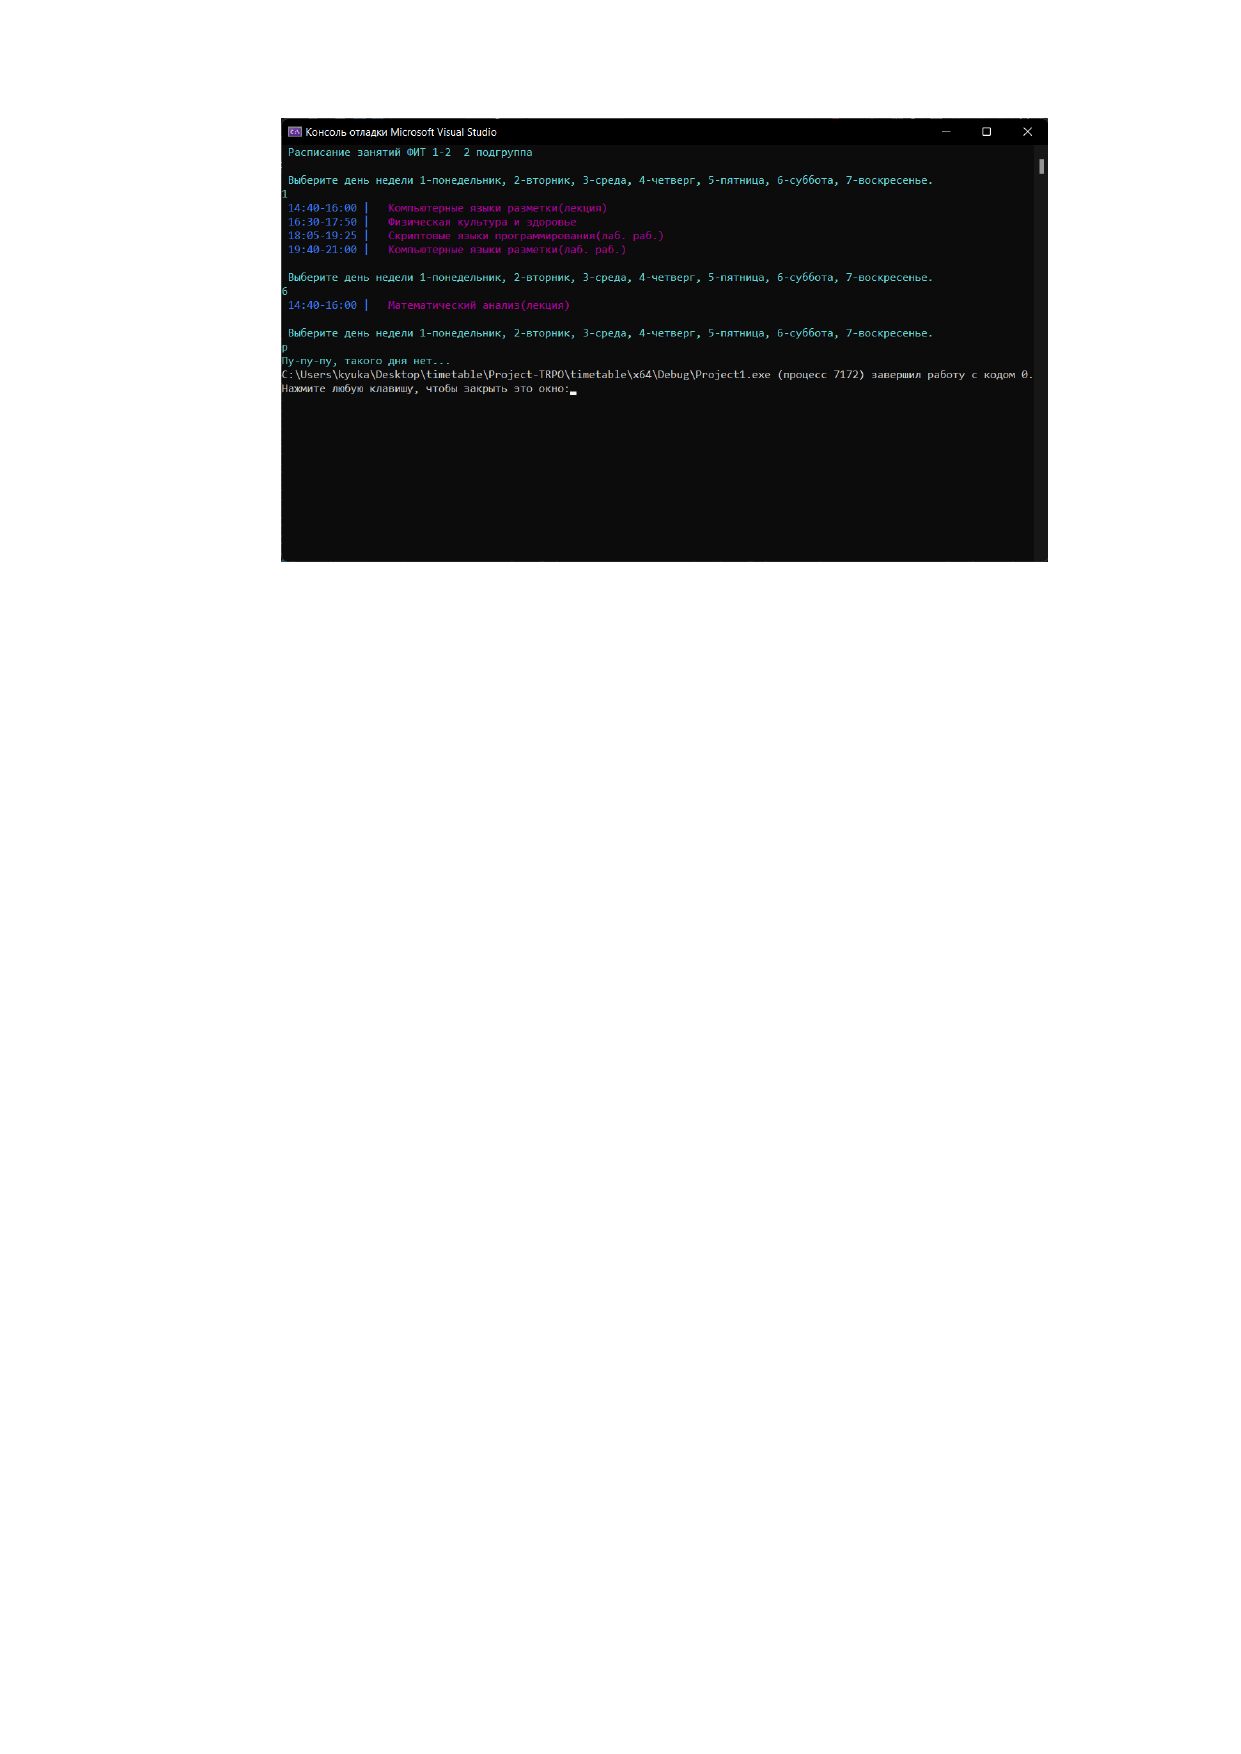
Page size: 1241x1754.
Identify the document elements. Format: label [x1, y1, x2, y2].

picture [281, 118, 1048, 562]
